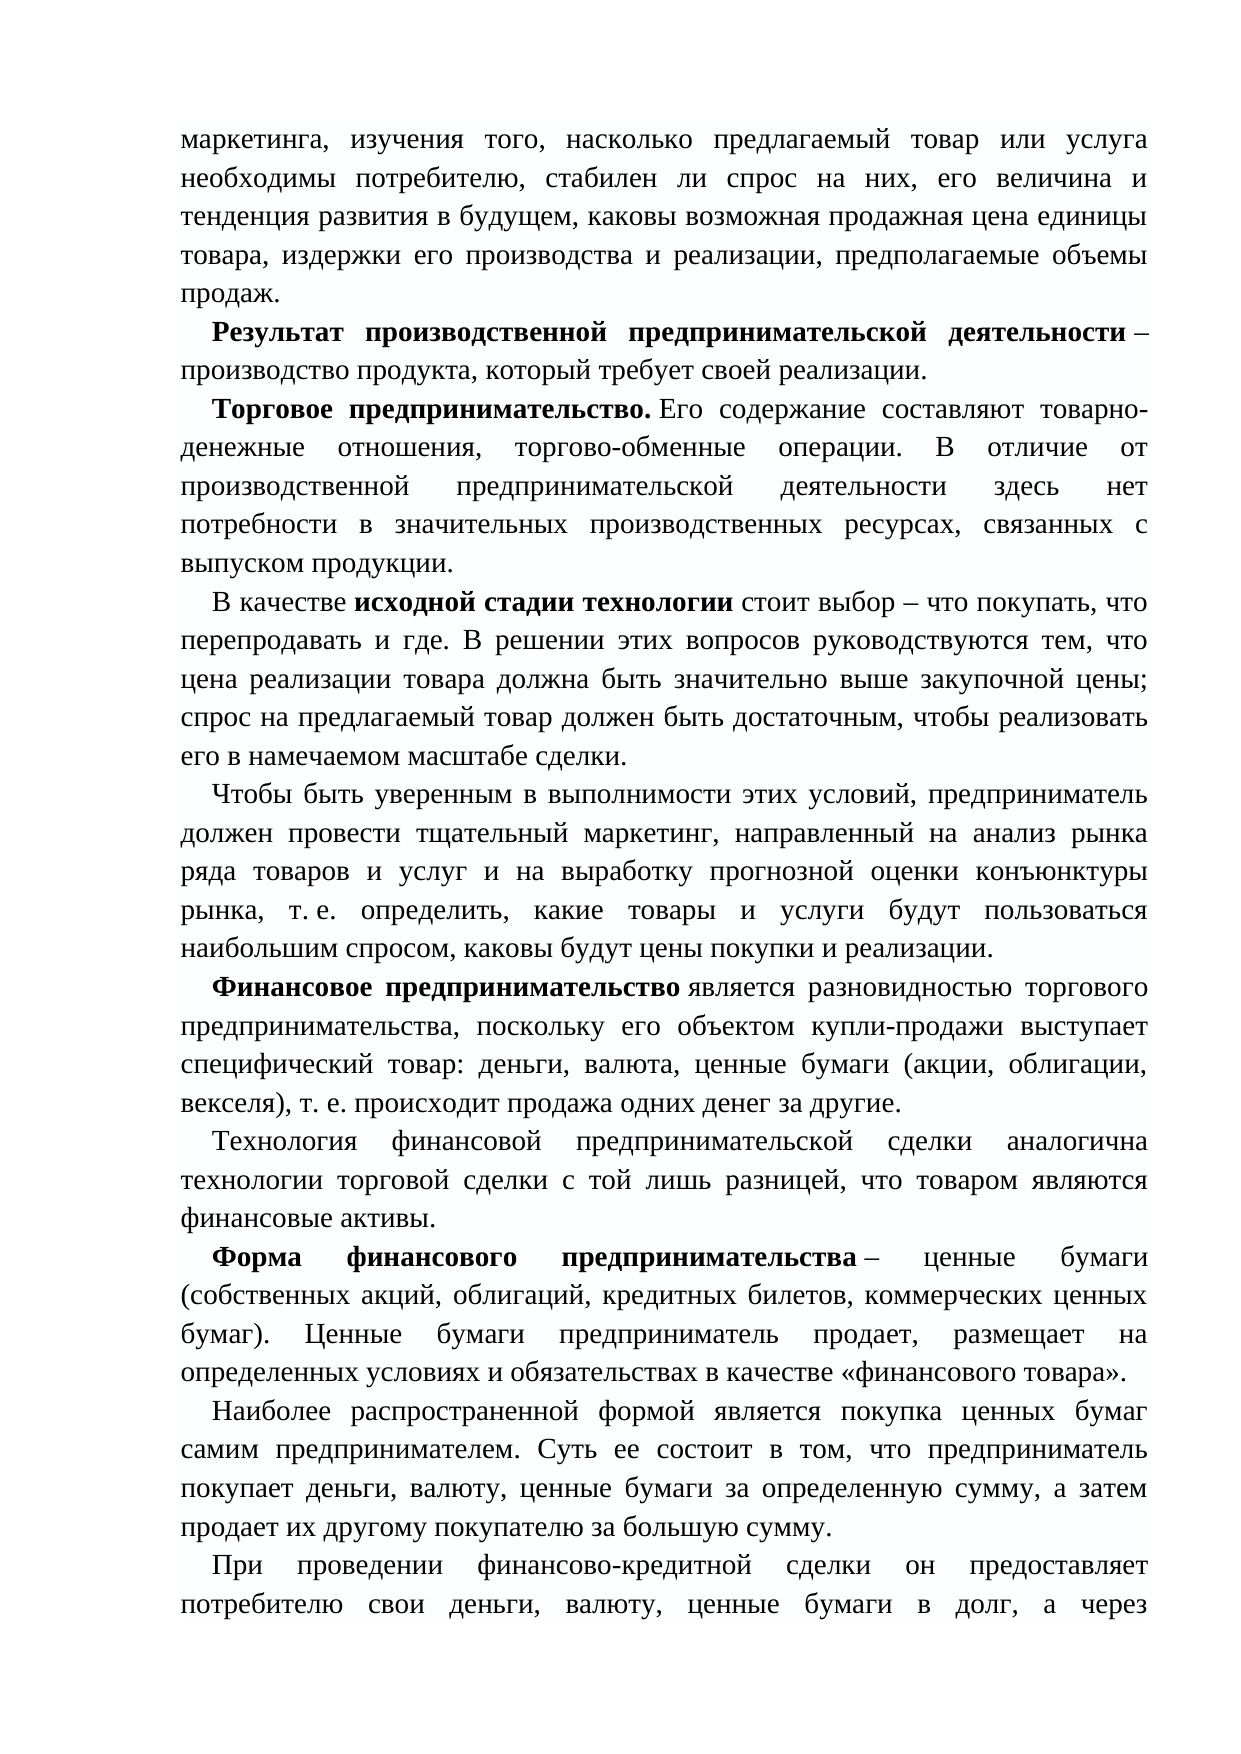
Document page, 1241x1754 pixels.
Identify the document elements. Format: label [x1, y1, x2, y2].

table_cell [177, 118, 1152, 1622]
